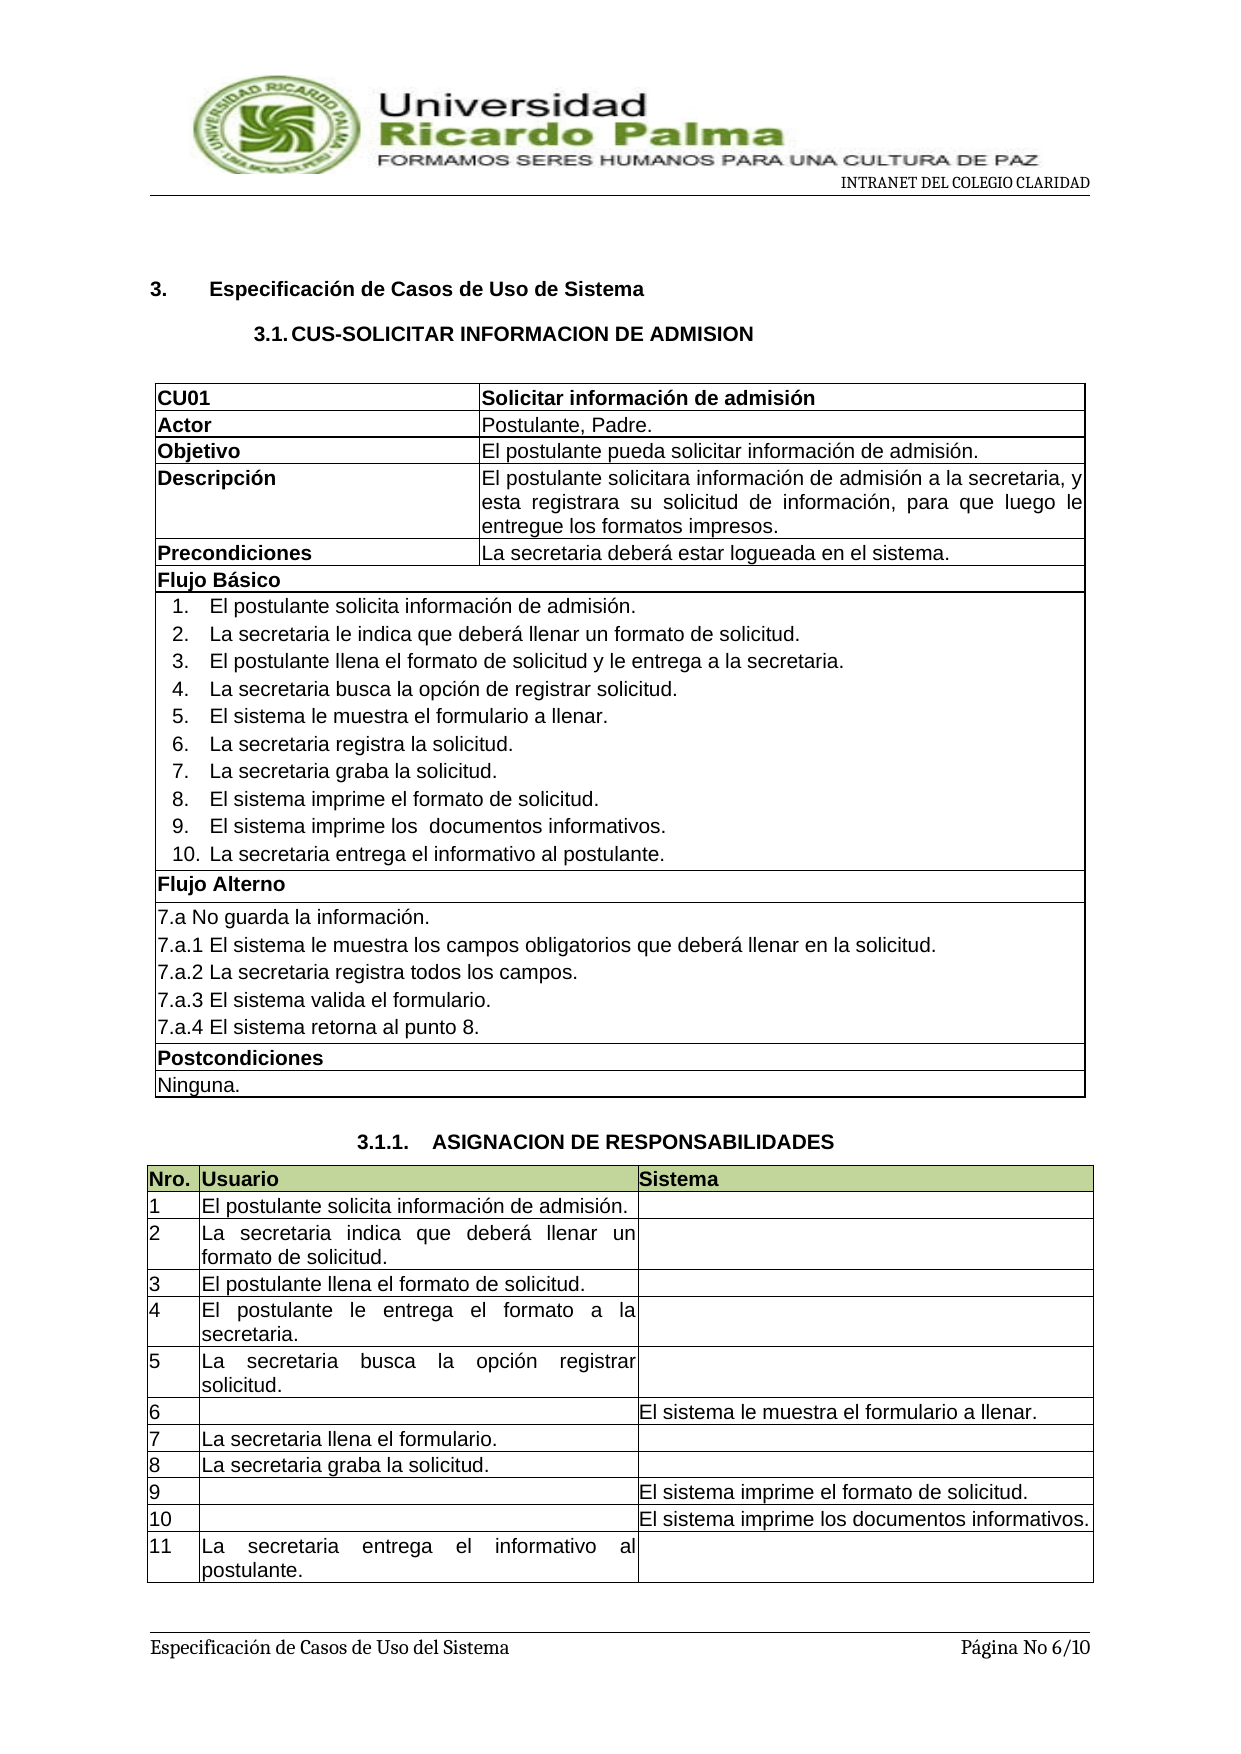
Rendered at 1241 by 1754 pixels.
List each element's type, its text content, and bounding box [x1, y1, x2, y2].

table_cell [639, 1297, 1093, 1346]
table_cell El postulante solicitara información de admisión a la secretaria, y esta registrara su solicitud de información, para que luego le entregue los formatos impresos. [480, 464, 1084, 538]
table_cell El postulante solicita información de admisión. [200, 1192, 638, 1218]
table_cell Flujo Básico [156, 566, 1084, 591]
table_cell 11 [148, 1532, 199, 1582]
table_cell Actor [156, 411, 479, 436]
table_cell [639, 1347, 1093, 1397]
table_header Usuario [200, 1166, 638, 1191]
table_cell La secretaria entrega el informativo al postulante. [200, 1532, 638, 1582]
table_cell [639, 1219, 1093, 1269]
table_cell 7 [148, 1425, 199, 1451]
table_cell 1 [148, 1192, 199, 1218]
table_cell La secretaria llena el formulario. [200, 1425, 638, 1451]
table_cell La secretaria deberá estar logueada en el sistema. [480, 539, 1084, 564]
table_cell La secretaria busca la opción registrar solicitud. [200, 1347, 638, 1397]
table_cell [639, 1425, 1093, 1451]
table_header Nro. [148, 1166, 199, 1191]
table_cell El sistema imprime el formato de solicitud. [639, 1478, 1093, 1504]
table_cell 8 [148, 1452, 199, 1477]
table_cell Flujo Alterno [156, 871, 1084, 902]
table_cell 7.a No guarda la información. 7.a.1 El sistema le muestra los campos obligatorios que deberá llenar en la solicitud. 7.a.2 La secretaria registra todos los campos. 7.a.3 El sistema valida el formulario. 7.a.4 El sistema retorna al punto 8. [156, 903, 1084, 1043]
table_cell 10 [148, 1505, 199, 1531]
table_cell La secretaria graba la solicitud. [200, 1452, 638, 1477]
table_cell Descripción [156, 464, 479, 538]
table_cell [639, 1192, 1093, 1218]
table_cell La secretaria indica que deberá llenar un formato de solicitud. [200, 1219, 638, 1269]
table_cell [200, 1505, 638, 1531]
table_header Sistema [639, 1166, 1093, 1191]
table_cell Precondiciones [156, 539, 479, 564]
table_cell El sistema imprime los documentos informativos. [639, 1505, 1093, 1531]
table_cell [200, 1398, 638, 1424]
table_cell 6 [148, 1398, 199, 1424]
table_header CU01 [156, 384, 479, 409]
table_cell [200, 1478, 638, 1504]
table_cell El postulante pueda solicitar información de admisión. [480, 438, 1084, 463]
subtitle CUS-SOLICITAR INFORMACION DE ADMISION [253, 322, 1090, 346]
table_cell 3 [148, 1270, 199, 1296]
table_cell 5 [148, 1347, 199, 1397]
table_cell Objetivo [156, 438, 479, 463]
table_cell [639, 1452, 1093, 1477]
table_cell [639, 1532, 1093, 1582]
table_cell El postulante solicita información de admisión. La secretaria le indica que deberá llenar un formato de solicitud. El postulante llena el formato de solicitud y le entrega a la secretaria. La secretaria busca la opción de registrar solicitud. El sistema le muestra el formulario a llenar. La secretaria registra la solicitud. La secretaria graba la solicitud. El sistema imprime el formato de solicitud. El sistema imprime los documentos informativos. La secretaria entrega el informativo al postulante. [156, 593, 1084, 869]
table_cell El postulante le entrega el formato a la secretaria. [200, 1297, 638, 1346]
picture [188, 75, 1052, 174]
subtitle ASIGNACION DE RESPONSABILIDADES [357, 1130, 1090, 1154]
subtitle Especificación de Casos de Uso de Sistema [150, 277, 1087, 301]
table_cell [639, 1270, 1093, 1296]
table_cell 9 [148, 1478, 199, 1504]
table_cell 4 [148, 1297, 199, 1346]
table_header Solicitar información de admisión [480, 384, 1084, 409]
table_cell 2 [148, 1219, 199, 1269]
table_cell El postulante llena el formato de solicitud. [200, 1270, 638, 1296]
table_cell Postulante, Padre. [480, 411, 1084, 436]
table_cell El sistema le muestra el formulario a llenar. [639, 1398, 1093, 1424]
table_cell Ninguna. [156, 1071, 1084, 1096]
table_cell Postcondiciones [156, 1044, 1084, 1070]
